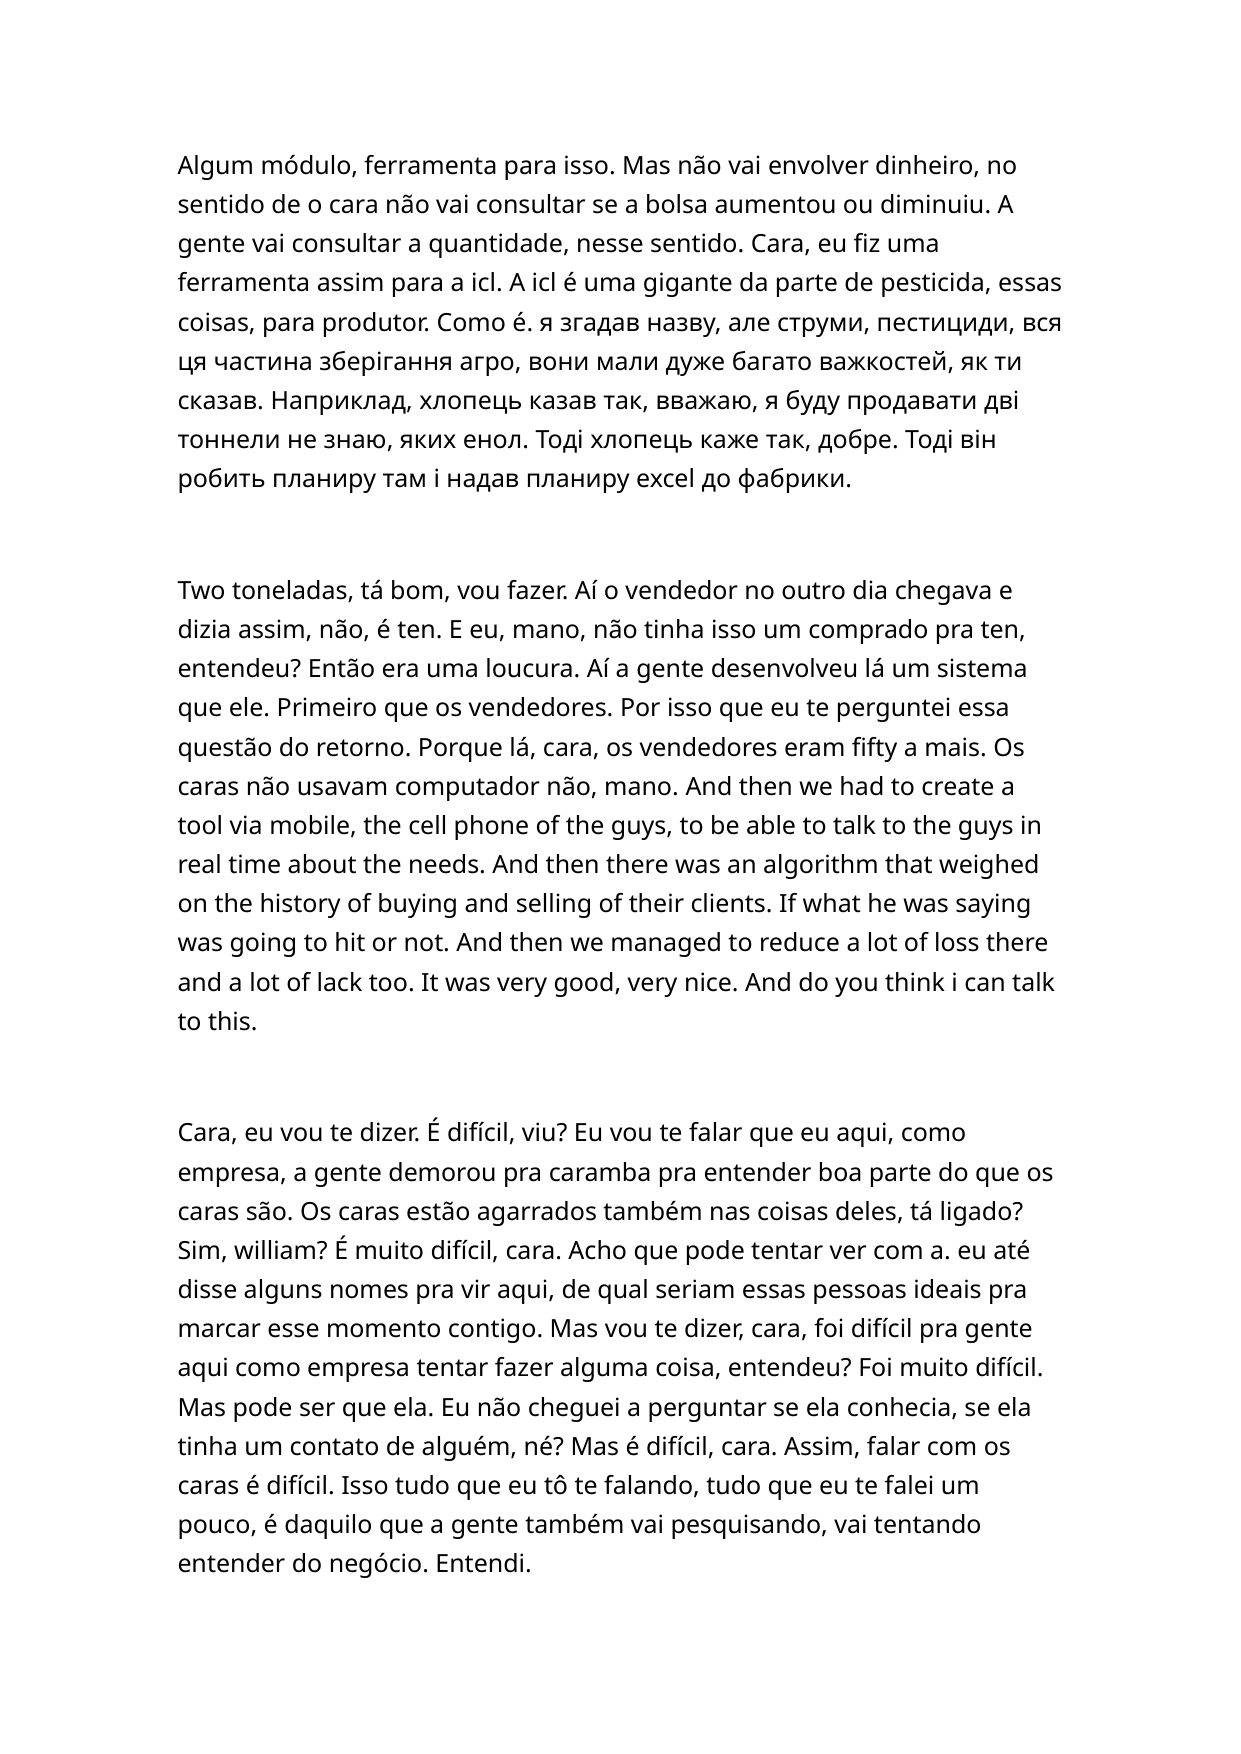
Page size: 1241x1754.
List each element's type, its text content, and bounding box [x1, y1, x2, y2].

text Two toneladas, tá bom, vou fazer. Aí o vendedor no outro dia chegava e dizia assim, não, é ten. E eu, mano, não tinha isso um comprado pra ten, entendeu? Então era uma loucura. Aí a gente desenvolveu lá um sistema que ele. Primeiro que os vendedores. Por isso que eu te perguntei essa questão do retorno. Porque lá, cara, os vendedores eram fifty a mais. Os caras não usavam computador não, mano. And then we had to create a tool via mobile, the cell phone of the guys, to be able to talk to the guys in real time about the needs. And then there was an algorithm that weighed on the history of buying and selling of their clients. If what he was saying was going to hit or not. And then we managed to reduce a lot of loss there and a lot of lack too. It was very good, very nice. And do you think i can talk to this. [177, 573, 1063, 1037]
text Algum módulo, ferramenta para isso. Mas não vai envolver dinheiro, no sentido de o cara não vai consultar se a bolsa aumentou ou diminuiu. A gente vai consultar a quantidade, nesse sentido. Cara, eu fiz uma ferramenta assim para a icl. A icl é uma gigante da parte de pesticida, essas coisas, para produtor. Como é. я згадав назву, але струми, пестициди, вся ця частина зберігання агро, вони мали дуже багато важкостей, як ти сказав. Наприклад, хлопець казав так, вважаю, я буду продавати дві тоннели не знаю, яких енол. Тоді хлопець каже так, добре. Тоді він робить планиру там і надав планиру excel до фабрики. [177, 148, 1063, 495]
text Cara, eu vou te dizer. É difícil, viu? Eu vou te falar que eu aqui, como empresa, a gente demorou pra caramba pra entender boa parte do que os caras são. Os caras estão agarrados também nas coisas deles, tá ligado? Sim, william? É muito difícil, cara. Acho que pode tentar ver com a. eu até disse alguns nomes pra vir aqui, de qual seriam essas pessoas ideais pra marcar esse momento contigo. Mas vou te dizer, cara, foi difícil pra gente aqui como empresa tentar fazer alguma coisa, entendeu? Foi muito difícil. Mas pode ser que ela. Eu não cheguei a perguntar se ela conhecia, se ela tinha um contato de alguém, né? Mas é difícil, cara. Assim, falar com os caras é difícil. Isso tudo que eu tô te falando, tudo que eu te falei um pouco, é daquilo que a gente também vai pesquisando, vai tentando entender do negócio. Entendi. [177, 1115, 1063, 1580]
